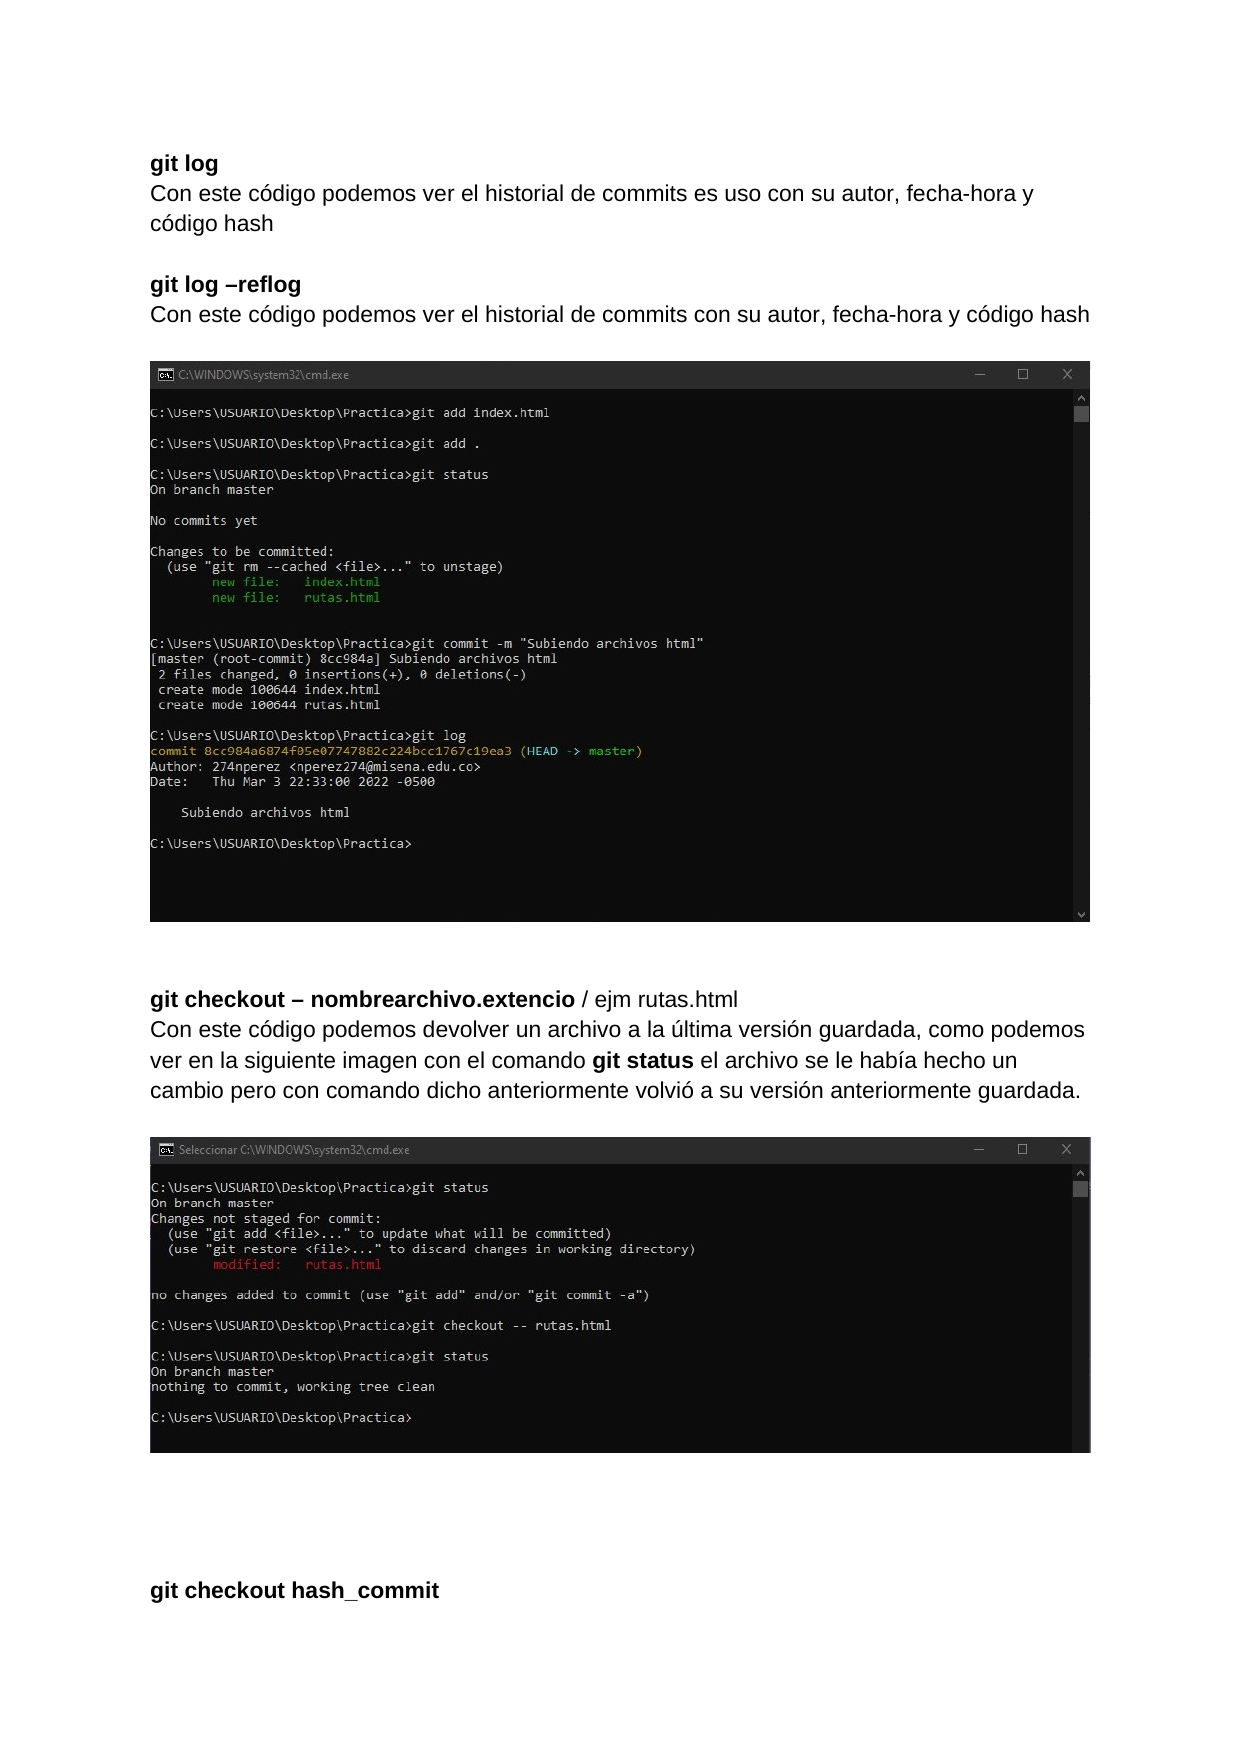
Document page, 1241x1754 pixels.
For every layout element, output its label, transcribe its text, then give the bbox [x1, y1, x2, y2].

text git checkout hash_commit [150, 1577, 1090, 1604]
picture [150, 1137, 1091, 1453]
picture [150, 361, 1091, 922]
text Con este código podemos ver el historial de commits es uso con su autor, fecha-hora y código hash [150, 180, 1090, 237]
text git checkout – nombrearchivo.extencio / ejm rutas.html [150, 986, 1090, 1012]
text Con este código podemos devolver un archivo a la última versión guardada, como podemos ver en la siguiente imagen con el comando git status el archivo se le había hecho un cambio pero con comando dicho anteriormente volvió a su versión anteriormente guardada. [150, 1016, 1090, 1103]
text Con este código podemos ver el historial de commits con su autor, fecha-hora y código hash [150, 301, 1090, 327]
text git log [150, 150, 1090, 176]
text git log –reflog [150, 271, 1090, 297]
